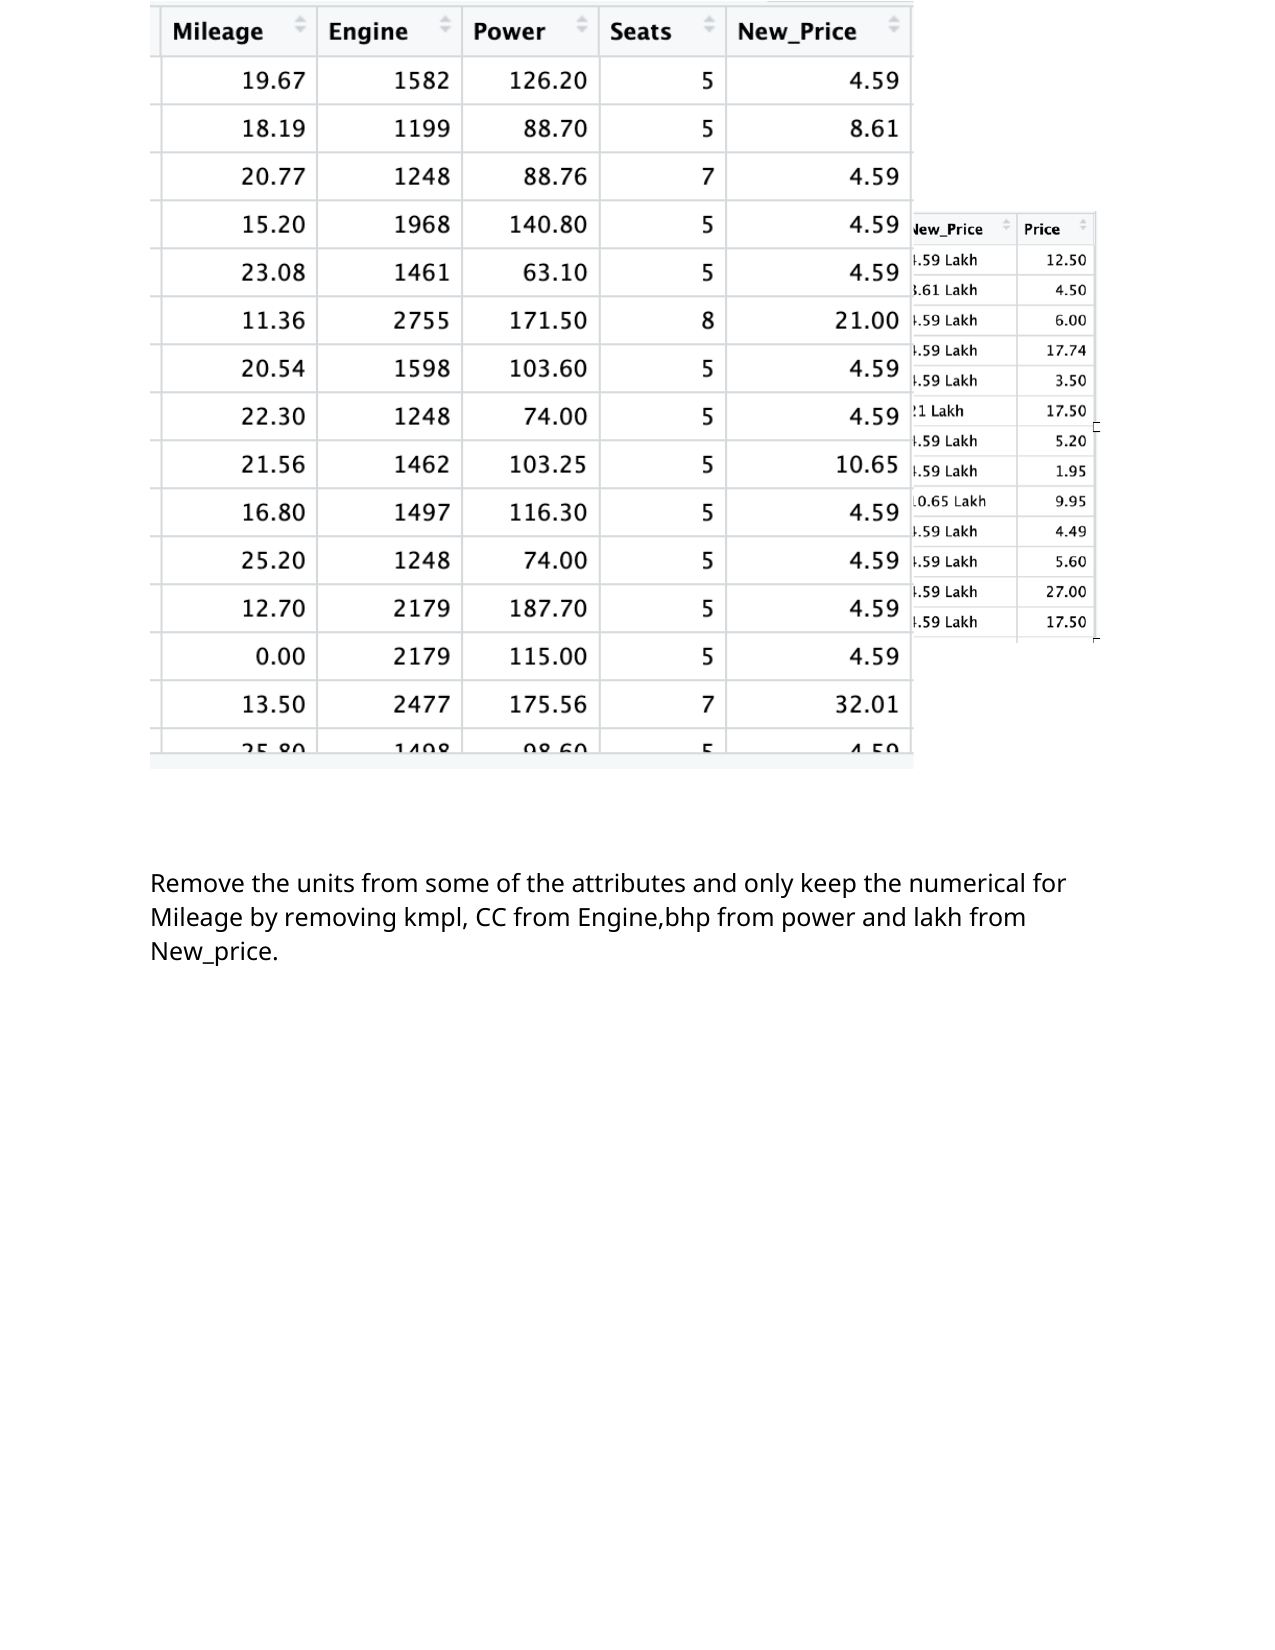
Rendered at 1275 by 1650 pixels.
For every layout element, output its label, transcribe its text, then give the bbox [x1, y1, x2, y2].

text Remove the units from some of the attributes and only keep the numerical for Mileage by removing kmpl, CC from Engine,bhp from power and lakh from New_price. [150, 388, 1125, 865]
picture [147, 1, 1098, 768]
